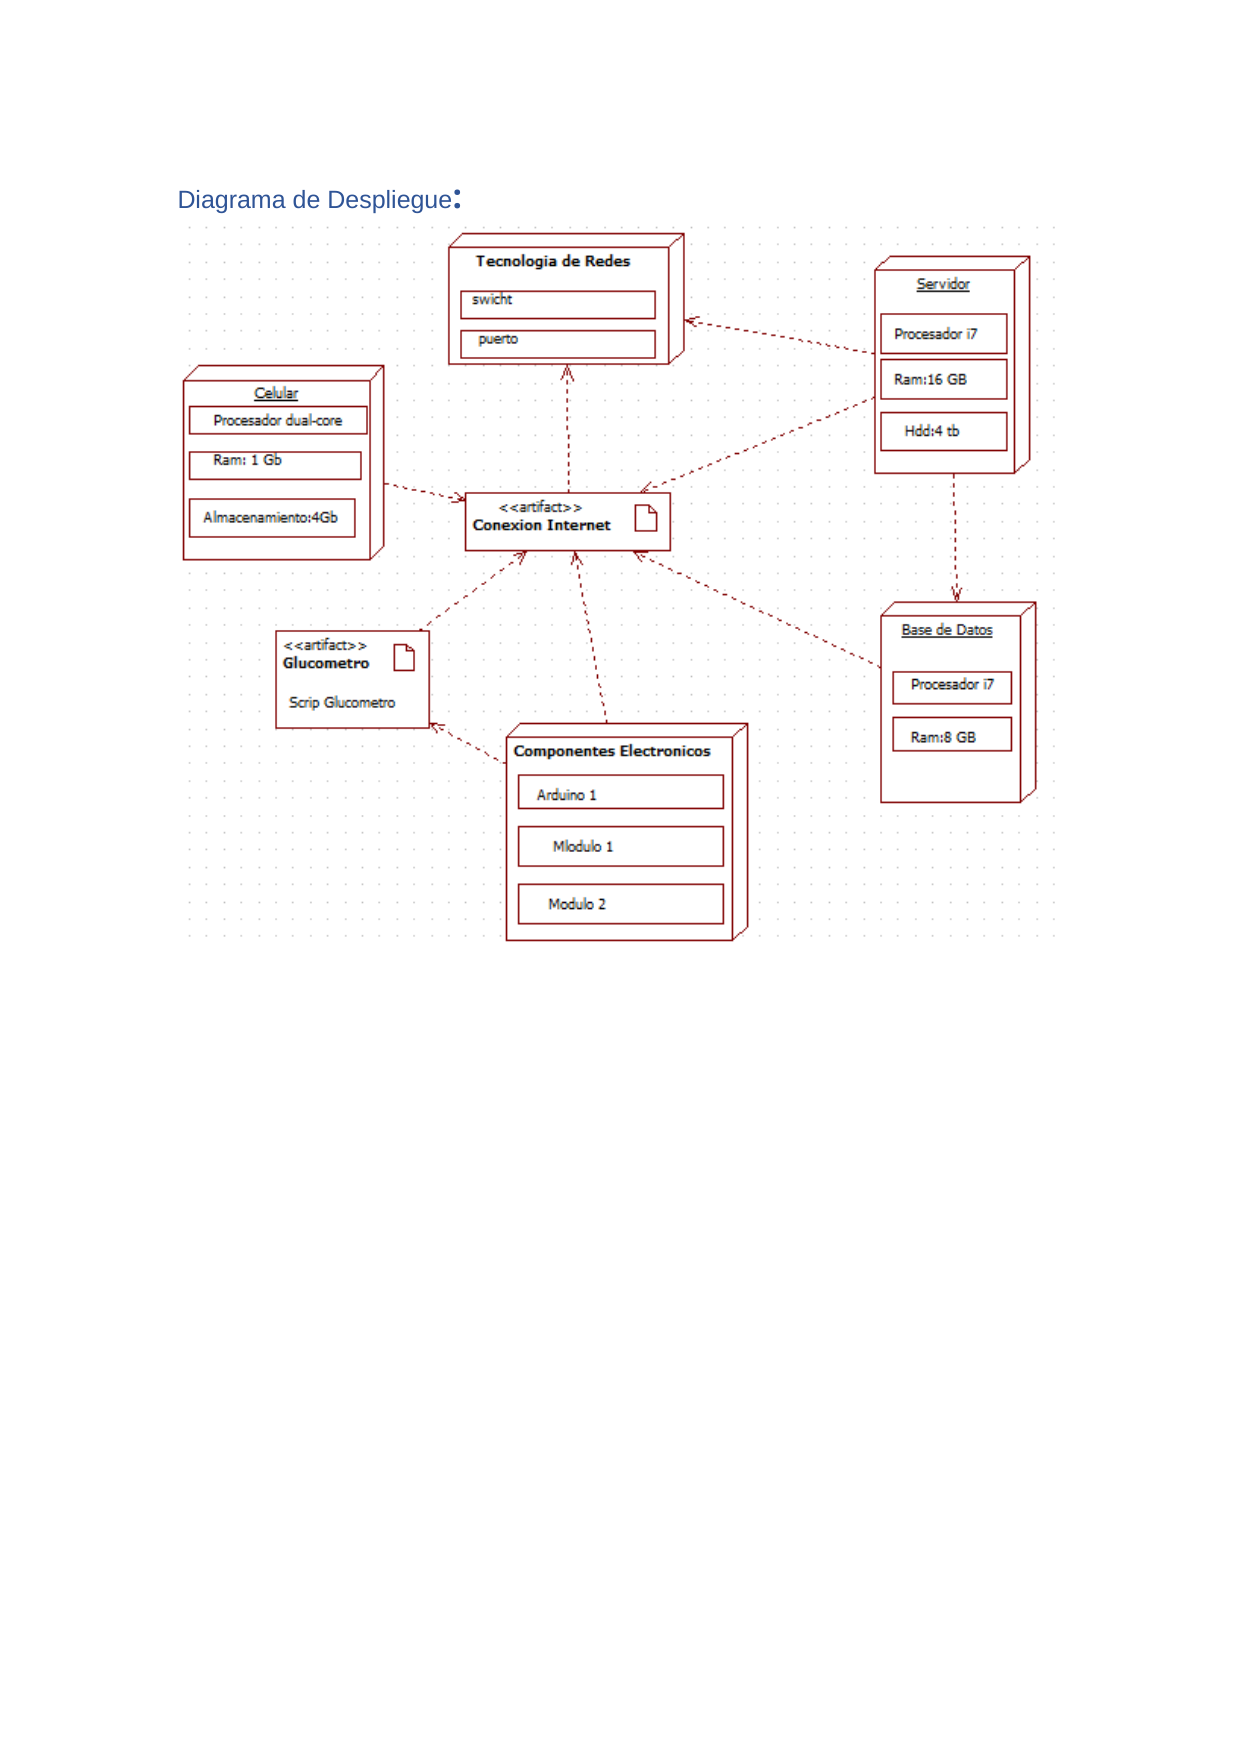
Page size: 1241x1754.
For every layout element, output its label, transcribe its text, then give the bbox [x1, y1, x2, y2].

picture [177, 221, 1063, 949]
subtitle Diagrama de Despliegue: [177, 173, 1063, 218]
